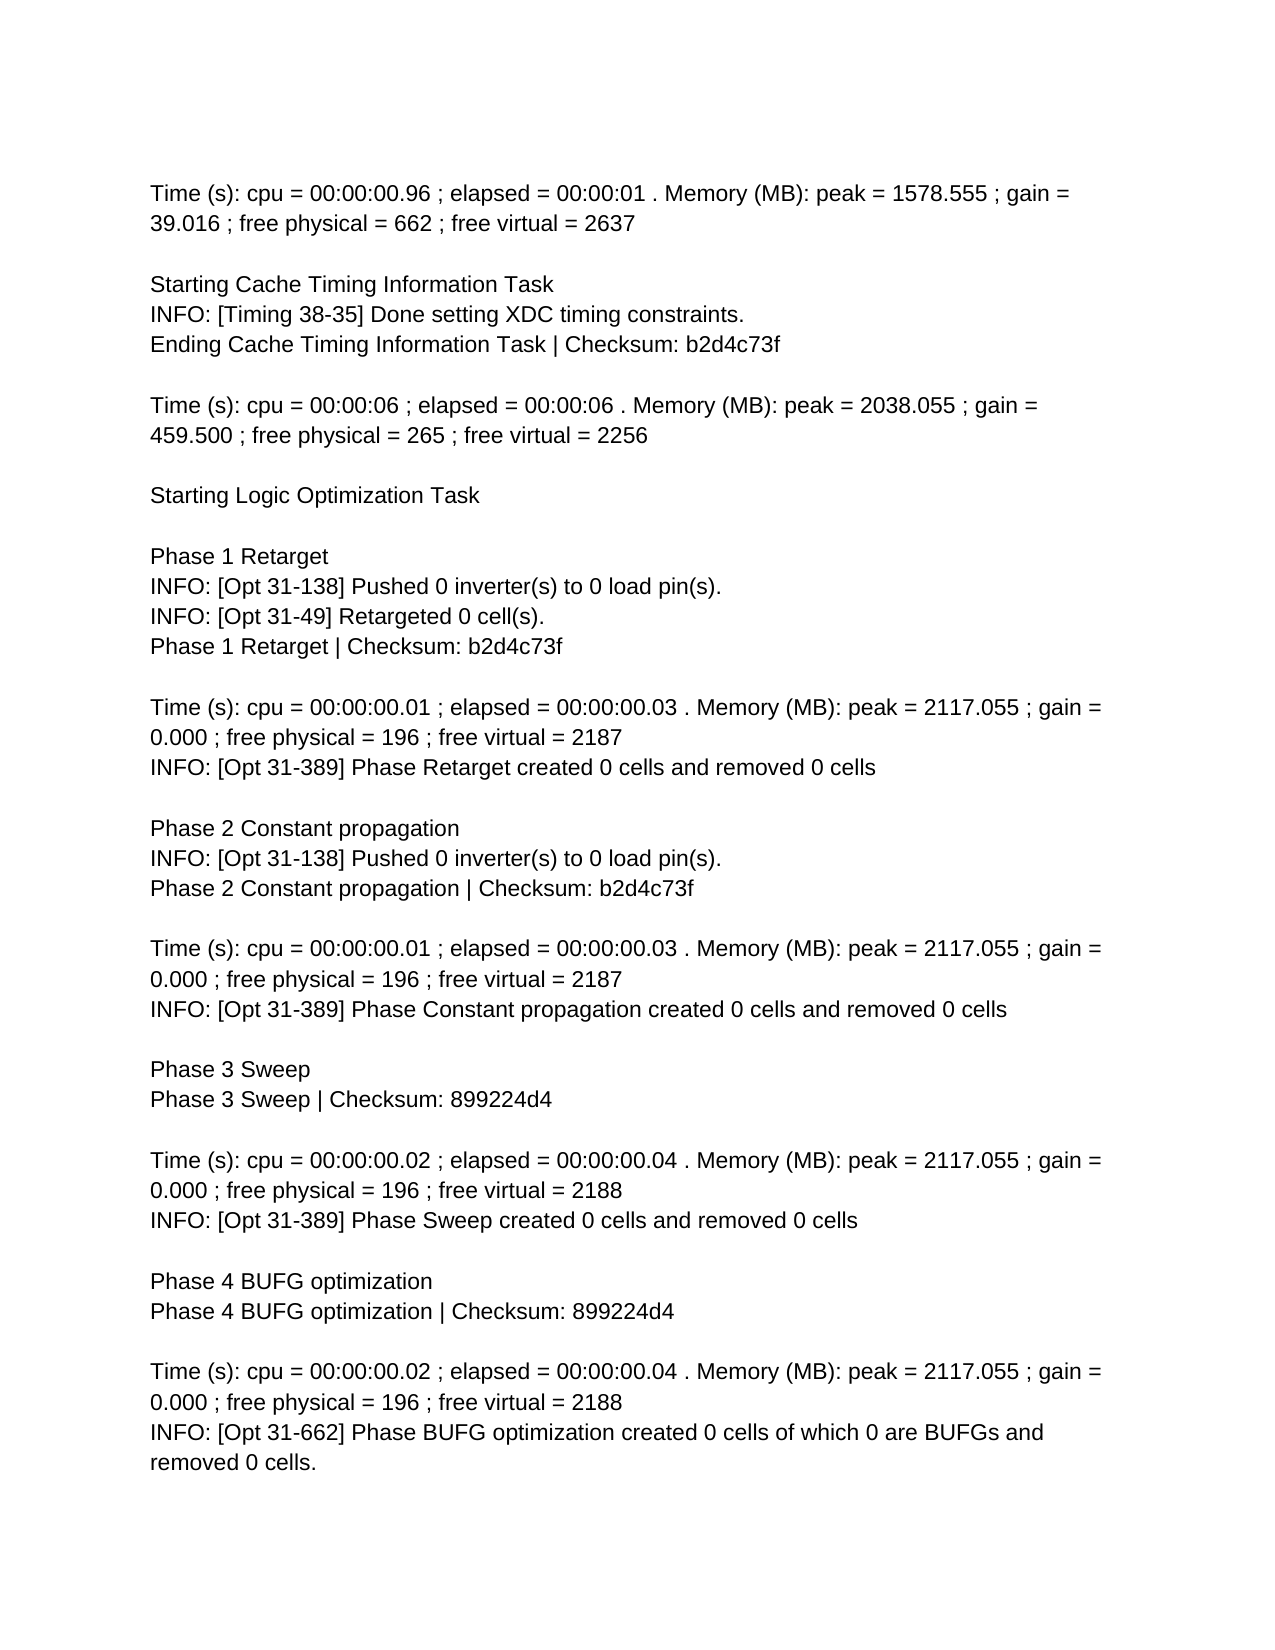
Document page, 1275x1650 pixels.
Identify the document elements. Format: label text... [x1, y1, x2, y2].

text Phase 3 Sweep [150, 1056, 1125, 1083]
text Time (s): cpu = 00:00:00.01 ; elapsed = 00:00:00.03 . Memory (MB): peak = 2117.055 ; gain = 0.000 ; free physical = 196 ; free virtual = 2187 [150, 935, 1125, 992]
text Phase 4 BUFG optimization | Checksum: 899224d4 [150, 1298, 1125, 1324]
text Starting Logic Optimization Task [150, 482, 1125, 509]
text INFO: [Timing 38-35] Done setting XDC timing constraints. [150, 301, 1125, 327]
text Time (s): cpu = 00:00:00.02 ; elapsed = 00:00:00.04 . Memory (MB): peak = 2117.055 ; gain = 0.000 ; free physical = 196 ; free virtual = 2188 [150, 1358, 1125, 1415]
text INFO: [Opt 31-389] Phase Sweep created 0 cells and removed 0 cells [150, 1207, 1125, 1234]
text Starting Cache Timing Information Task [150, 271, 1125, 297]
text INFO: [Opt 31-138] Pushed 0 inverter(s) to 0 load pin(s). [150, 573, 1125, 599]
text Time (s): cpu = 00:00:00.96 ; elapsed = 00:00:01 . Memory (MB): peak = 1578.555 ; gain = 39.016 ; free physical = 662 ; free virtual = 2637 [150, 180, 1125, 237]
text INFO: [Opt 31-389] Phase Retarget created 0 cells and removed 0 cells [150, 754, 1125, 781]
text Phase 2 Constant propagation [150, 814, 1125, 841]
text INFO: [Opt 31-49] Retargeted 0 cell(s). [150, 603, 1125, 629]
text Time (s): cpu = 00:00:06 ; elapsed = 00:00:06 . Memory (MB): peak = 2038.055 ; gain = 459.500 ; free physical = 265 ; free virtual = 2256 [150, 392, 1125, 448]
text Ending Cache Timing Information Task | Checksum: b2d4c73f [150, 331, 1125, 358]
text Phase 1 Retarget | Checksum: b2d4c73f [150, 633, 1125, 660]
text Phase 3 Sweep | Checksum: 899224d4 [150, 1086, 1125, 1113]
text INFO: [Opt 31-389] Phase Constant propagation created 0 cells and removed 0 cells [150, 996, 1125, 1022]
text Phase 1 Retarget [150, 543, 1125, 569]
text Time (s): cpu = 00:00:00.02 ; elapsed = 00:00:00.04 . Memory (MB): peak = 2117.055 ; gain = 0.000 ; free physical = 196 ; free virtual = 2188 [150, 1147, 1125, 1203]
text Time (s): cpu = 00:00:00.01 ; elapsed = 00:00:00.03 . Memory (MB): peak = 2117.055 ; gain = 0.000 ; free physical = 196 ; free virtual = 2187 [150, 694, 1125, 750]
text Phase 4 BUFG optimization [150, 1268, 1125, 1294]
text INFO: [Opt 31-662] Phase BUFG optimization created 0 cells of which 0 are BUFGs and removed 0 cells. [150, 1419, 1125, 1475]
text Phase 2 Constant propagation | Checksum: b2d4c73f [150, 875, 1125, 901]
text INFO: [Opt 31-138] Pushed 0 inverter(s) to 0 load pin(s). [150, 845, 1125, 871]
